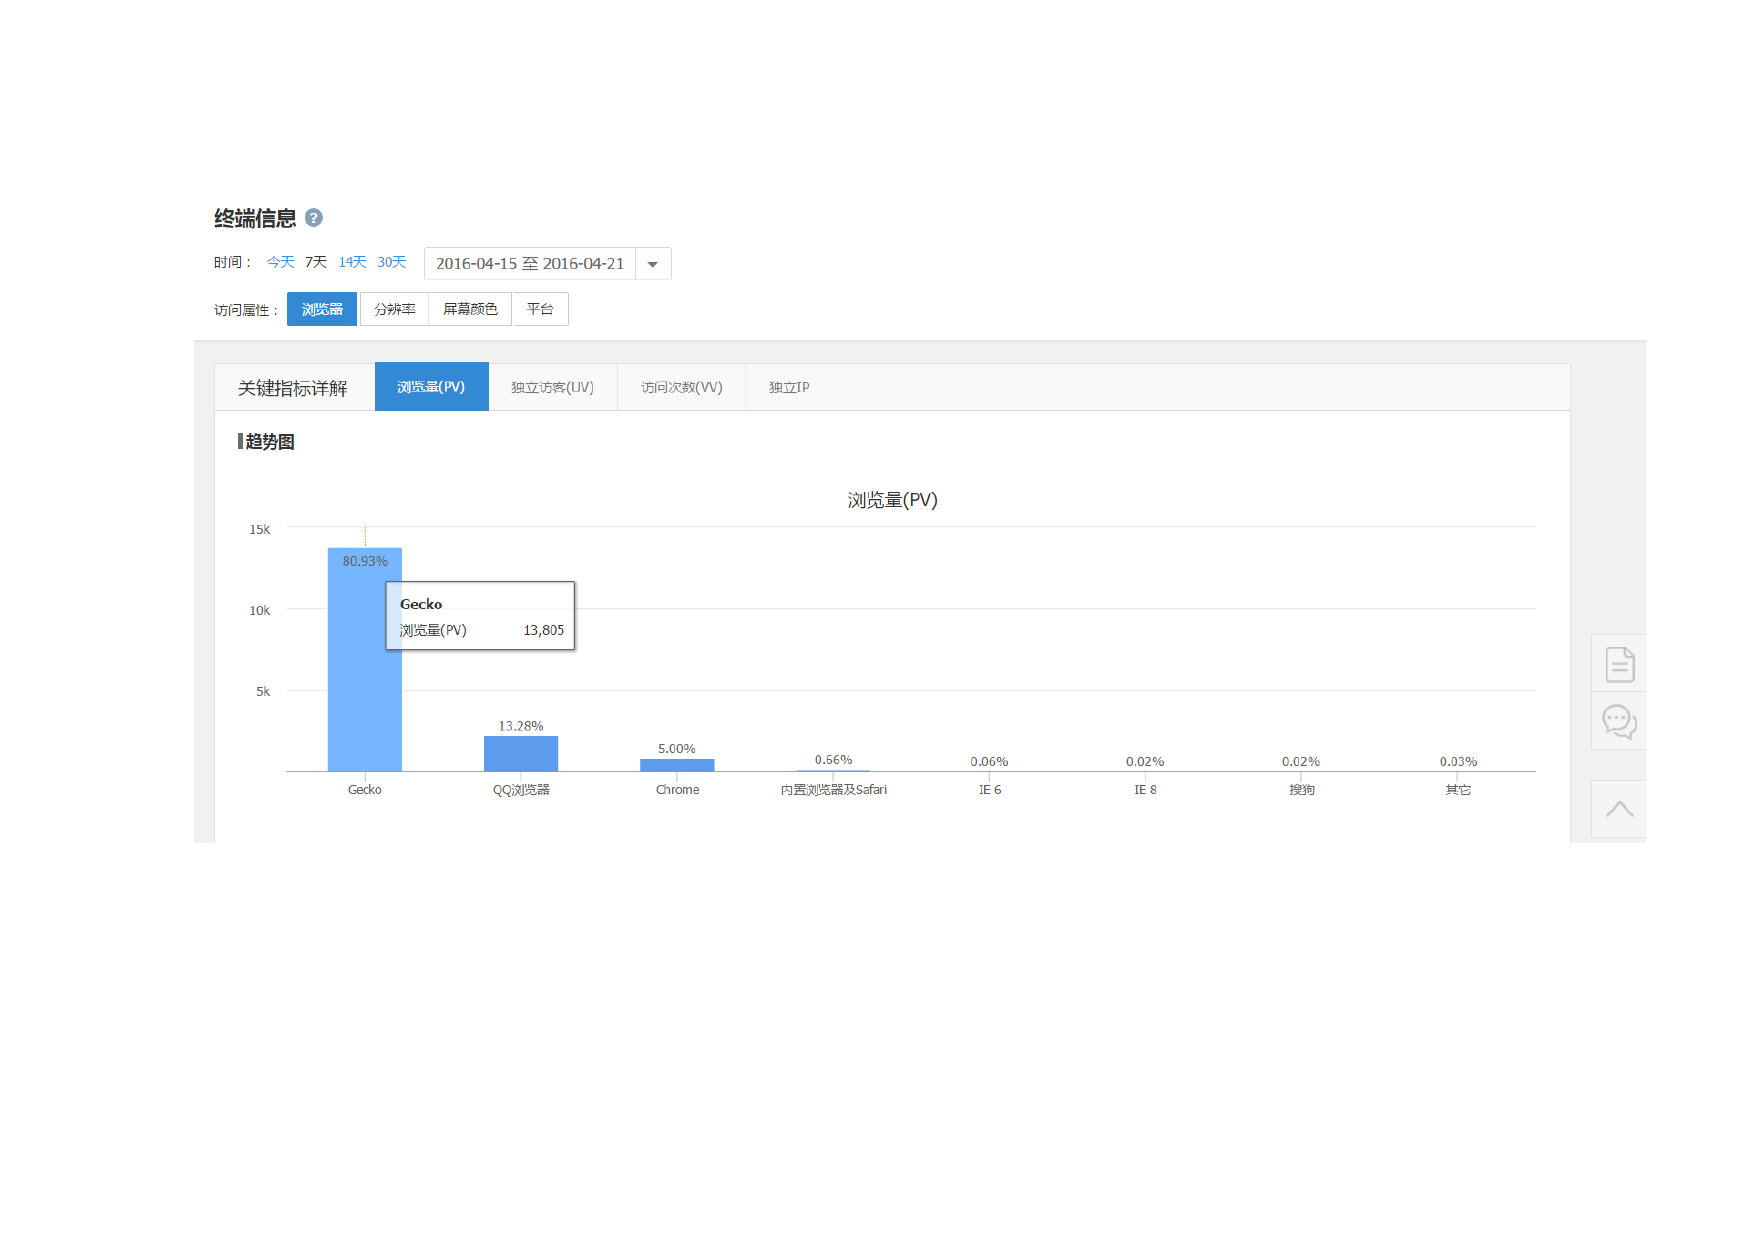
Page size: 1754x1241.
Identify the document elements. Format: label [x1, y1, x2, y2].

picture [193, 197, 1647, 843]
